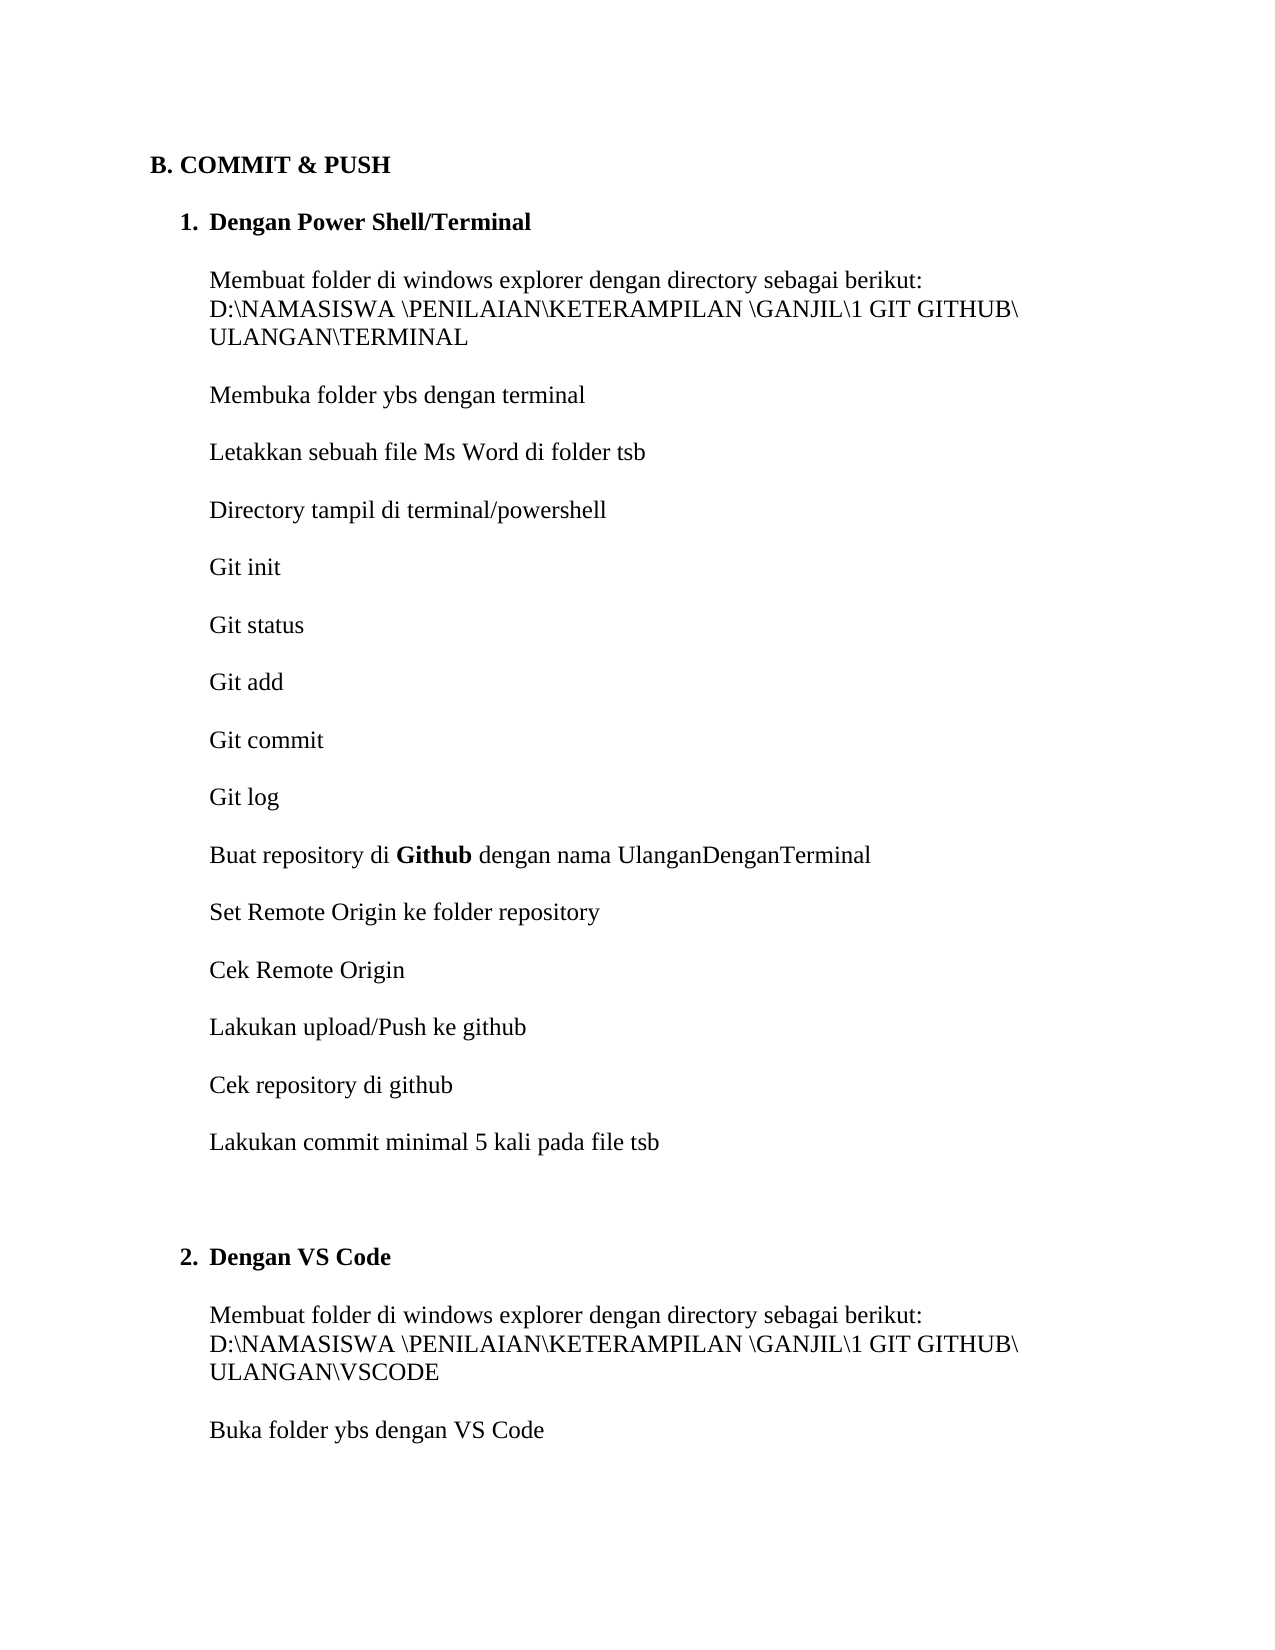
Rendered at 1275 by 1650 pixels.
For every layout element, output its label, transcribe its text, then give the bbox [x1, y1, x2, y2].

text Letakkan sebuah file Ms Word di folder tsb [209, 437, 1125, 466]
list Dengan VS Code [179, 1242, 1125, 1271]
text Git init [209, 552, 1125, 581]
text Git commit [209, 725, 1125, 754]
text Cek repository di github [209, 1070, 1125, 1099]
text Git log [209, 782, 1125, 811]
text Cek Remote Origin [209, 955, 1125, 984]
text Git add [209, 667, 1125, 696]
text Git status [209, 610, 1125, 639]
text Buat repository di Github dengan nama UlanganDenganTerminal [209, 840, 1125, 869]
text Lakukan commit minimal 5 kali pada file tsb [209, 1127, 1125, 1156]
list COMMIT & PUSH [150, 150, 1125, 179]
text Lakukan upload/Push ke github [209, 1012, 1125, 1041]
text Directory tampil di terminal/powershell [209, 495, 1125, 524]
text Buka folder ybs dengan VS Code [209, 1415, 1125, 1444]
text Membuat folder di windows explorer dengan directory sebagai berikut: [209, 265, 1125, 294]
text Set Remote Origin ke folder repository [209, 897, 1125, 926]
list Dengan Power Shell/Terminal [179, 207, 1125, 236]
text D:\NAMASISWA \PENILAIAN\KETERAMPILAN \GANJIL\1 GIT GITHUB\ULANGAN\VSCODE [209, 1329, 1125, 1386]
text D:\NAMASISWA \PENILAIAN\KETERAMPILAN \GANJIL\1 GIT GITHUB\ULANGAN\TERMINAL [209, 294, 1125, 351]
text Membuka folder ybs dengan terminal [209, 380, 1125, 409]
text Membuat folder di windows explorer dengan directory sebagai berikut: [209, 1300, 1125, 1329]
